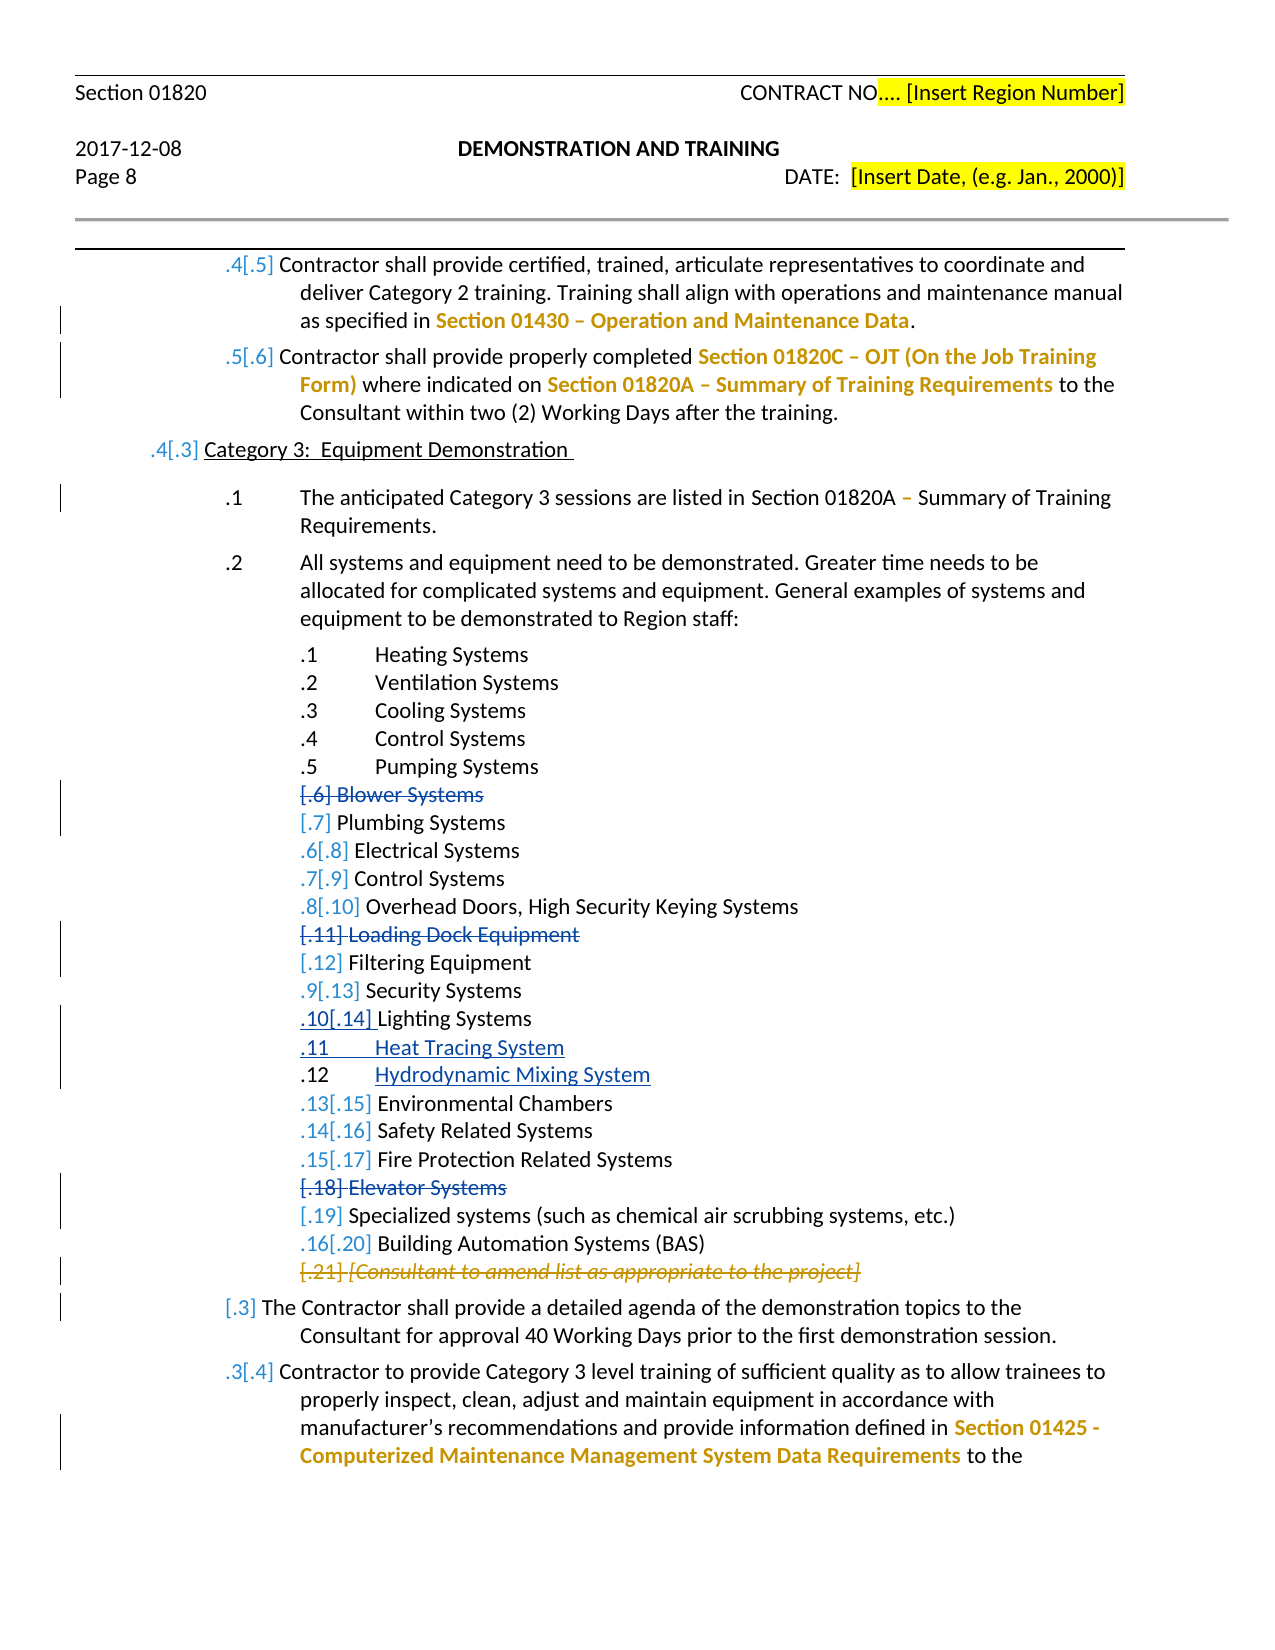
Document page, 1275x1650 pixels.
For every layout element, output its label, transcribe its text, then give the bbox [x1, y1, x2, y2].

subtitle Lighting Systems [300, 1004, 1125, 1033]
subtitle Control Systems [300, 864, 1125, 892]
subtitle Category 3: Equipment Demonstration [150, 435, 1125, 463]
subtitle Fire Protection Related Systems [300, 1145, 1125, 1173]
subtitle Contractor shall provide certified, trained, articulate representatives to coordinate and deliver Category 2 training. Training shall align with operations and maintenance manual as specified in Section 01430 – Operation and Maintenance Data. [225, 250, 1125, 334]
subtitle Security Systems [300, 977, 1125, 1004]
subtitle Environmental Chambers [300, 1089, 1125, 1117]
subtitle Contractor shall provide properly completed Section 01820C – OJT (On the Job Training Form) where indicated on Section 01820A – Summary of Training Requirements to the Consultant within two (2) Working Days after the training. [225, 342, 1125, 426]
subtitle The anticipated Category 3 sessions are listed in Section 01820A – Summary of Training Requirements. [225, 483, 1125, 539]
subtitle Safety Related Systems [300, 1117, 1125, 1145]
subtitle Electrical Systems [300, 836, 1125, 864]
subtitle Overhead Doors, High Security Keying Systems [300, 892, 1125, 921]
subtitle All systems and equipment need to be demonstrated. Greater time needs to be allocated for complicated systems and equipment. General examples of systems and equipment to be demonstrated to Region staff: [225, 548, 1125, 632]
subtitle Heating Systems [300, 640, 1125, 668]
subtitle Pumping Systems [300, 752, 1125, 780]
subtitle Building Automation Systems (BAS) [300, 1229, 1125, 1257]
subtitle Filtering Equipment [300, 948, 1125, 977]
subtitle The Contractor shall provide a detailed agenda of the demonstration topics to the Consultant for approval 40 Working Days prior to the first demonstration session. [225, 1293, 1125, 1349]
subtitle Plumbing Systems [300, 808, 1125, 836]
subtitle Ventilation Systems [300, 668, 1125, 696]
subtitle Control Systems [300, 724, 1125, 752]
subtitle Cooling Systems [300, 696, 1125, 724]
subtitle Specialized systems (such as chemical air scrubbing systems, etc.) [300, 1201, 1125, 1229]
